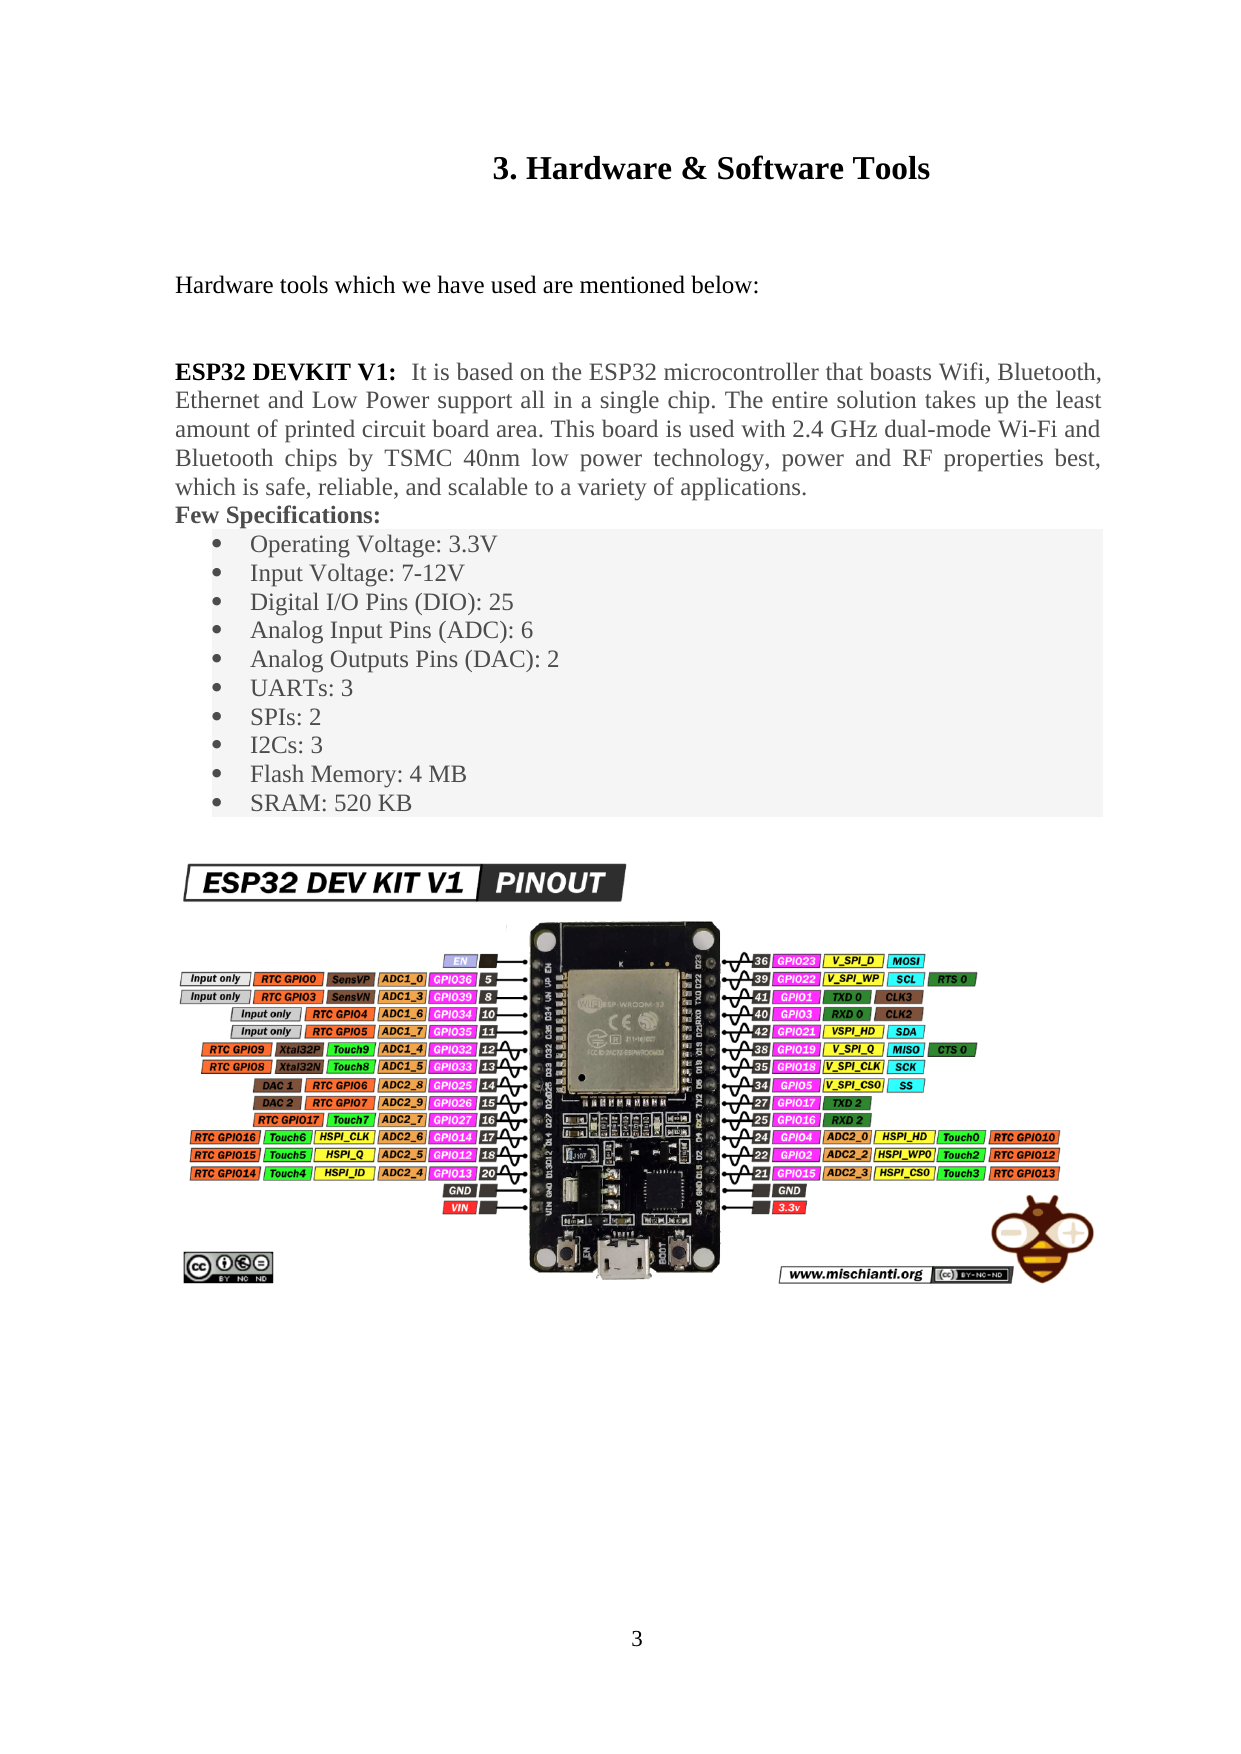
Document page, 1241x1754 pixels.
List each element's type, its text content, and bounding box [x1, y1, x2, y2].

text Few Specifications: [175, 501, 1103, 529]
list Analog Outputs Pins (DAC): 2 [212, 644, 1103, 673]
list Flash Memory: 4 MB [212, 759, 1103, 788]
list Input Voltage: 7-12V [212, 558, 1103, 587]
text ESP32 DEVKIT V1: It is based on the ESP32 microcontroller that boasts Wifi, Bluetooth, Ethernet and Low Power support all in a single chip. The entire solution takes up the least amount of printed circuit board area. This board is used with 2.4 GHz dual-mode Wi-Fi and Bluetooth chips by TSMC 40nm low power technology, power and RF properties best, which is safe, reliable, and scalable to a variety of applications. [175, 357, 1103, 501]
subtitle Hardware & Software Tools [492, 148, 1103, 186]
list Operating Voltage: 3.3V [212, 529, 1103, 558]
list I2Cs: 3 [212, 731, 1103, 759]
list UARTs: 3 [212, 673, 1103, 702]
text Hardware tools which we have used are mentioned below: [175, 271, 1103, 299]
list Analog Input Pins (ADC): 6 [212, 616, 1103, 644]
list SRAM: 520 KB [212, 788, 1103, 817]
list SPIs: 2 [212, 702, 1103, 731]
picture [175, 860, 1104, 1314]
list Digital I/O Pins (DIO): 25 [212, 587, 1103, 616]
